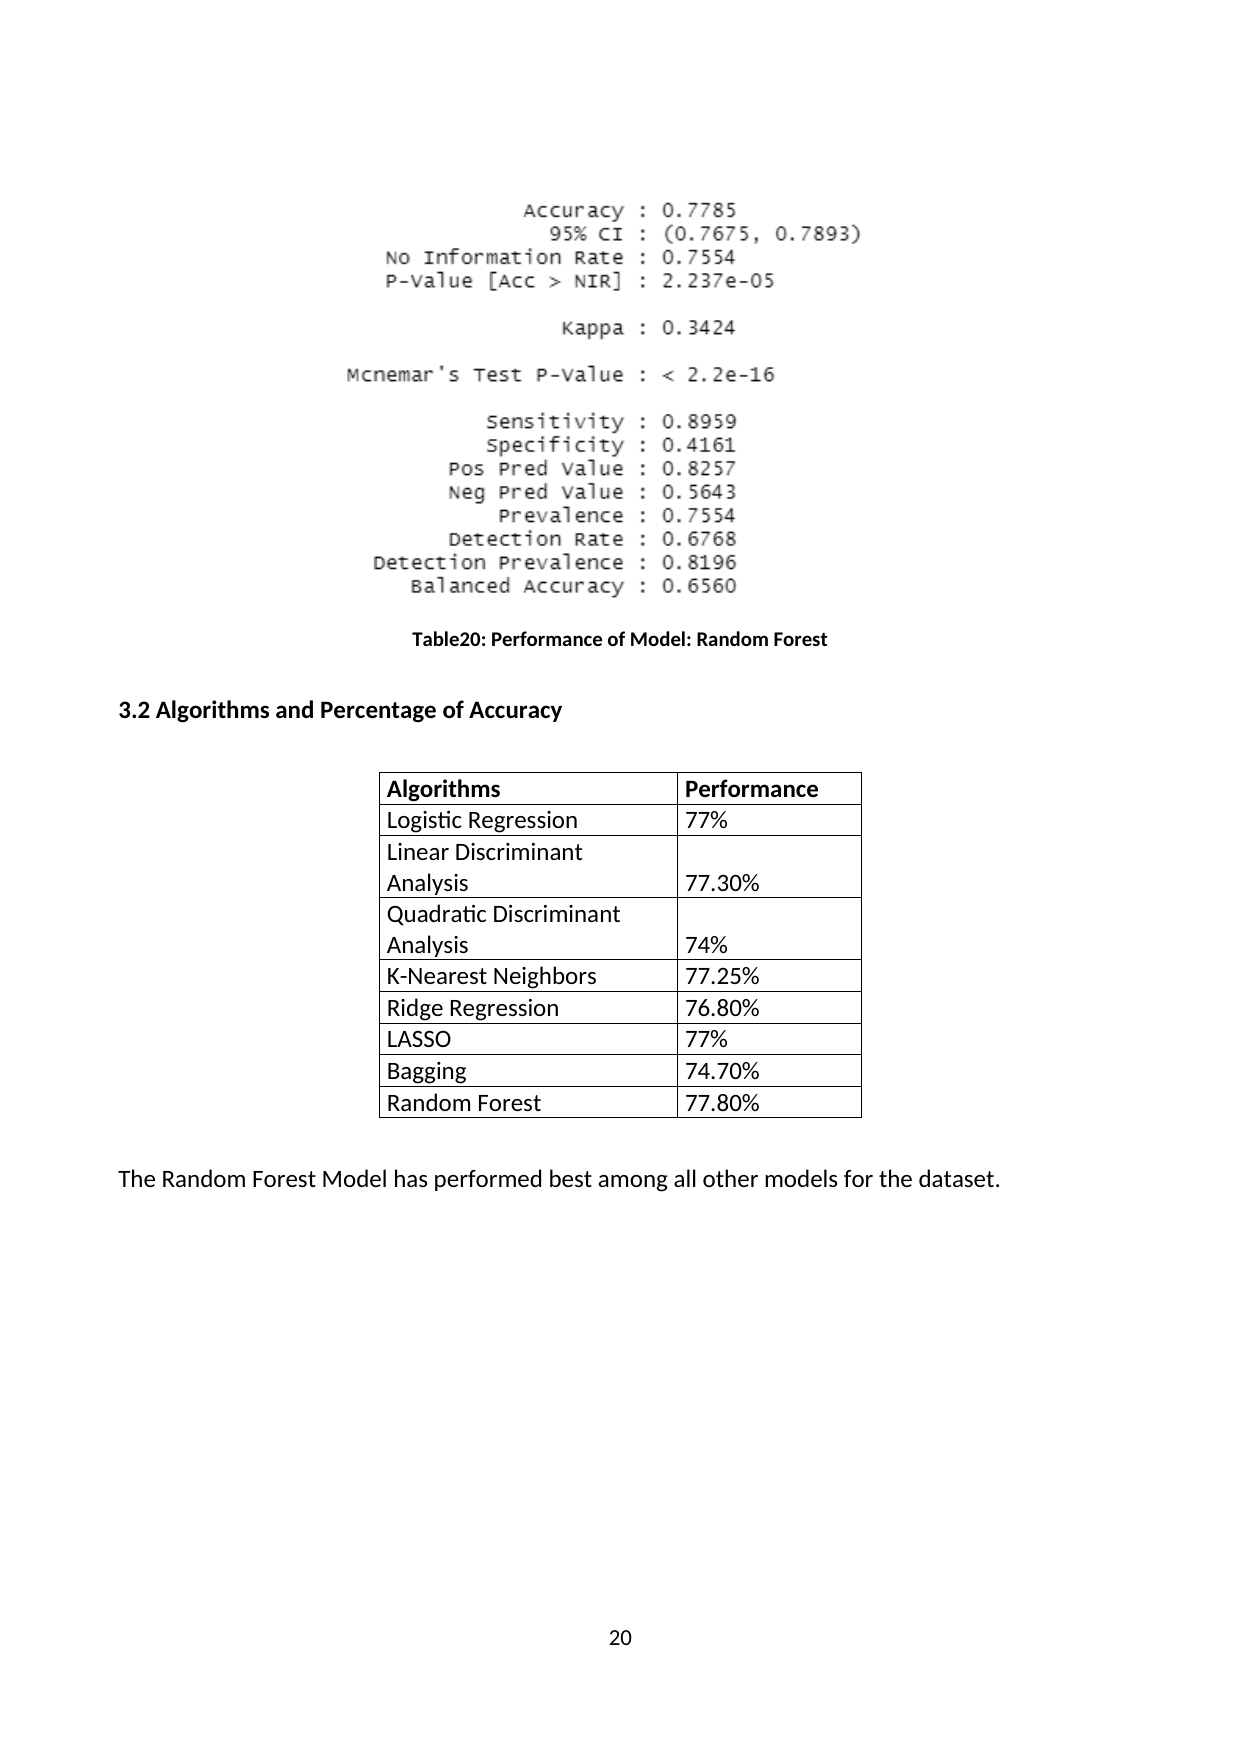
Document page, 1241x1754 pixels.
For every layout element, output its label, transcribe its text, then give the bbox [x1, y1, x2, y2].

table_cell 74% [678, 898, 861, 959]
table_cell 77% [678, 805, 861, 835]
table_header Performance [678, 773, 861, 804]
table_cell 77.80% [678, 1087, 861, 1117]
text Table20: Performance of Model: Random Forest [118, 626, 1122, 652]
table_cell Logistic Regression [380, 805, 677, 835]
table_cell LASSO [380, 1024, 677, 1054]
table_cell Bagging [380, 1055, 677, 1086]
table_cell 74.70% [678, 1055, 861, 1086]
text 3.2 Algorithms and Percentage of Accuracy [118, 694, 1122, 724]
table_cell 77.25% [678, 960, 861, 991]
text The Random Forest Model has performed best among all other models for the dataset. [118, 1164, 1122, 1194]
table_cell 77% [678, 1024, 861, 1054]
table_cell Quadratic Discriminant Analysis [380, 898, 677, 959]
table_cell Linear Discriminant Analysis [380, 836, 677, 897]
table_cell Ridge Regression [380, 992, 677, 1022]
table_cell K-Nearest Neighbors [380, 960, 677, 991]
picture [343, 186, 897, 618]
table_cell 77.30% [678, 836, 861, 897]
table_cell 76.80% [678, 992, 861, 1022]
table_cell Random Forest [380, 1087, 677, 1117]
table_header Algorithms [380, 773, 677, 804]
